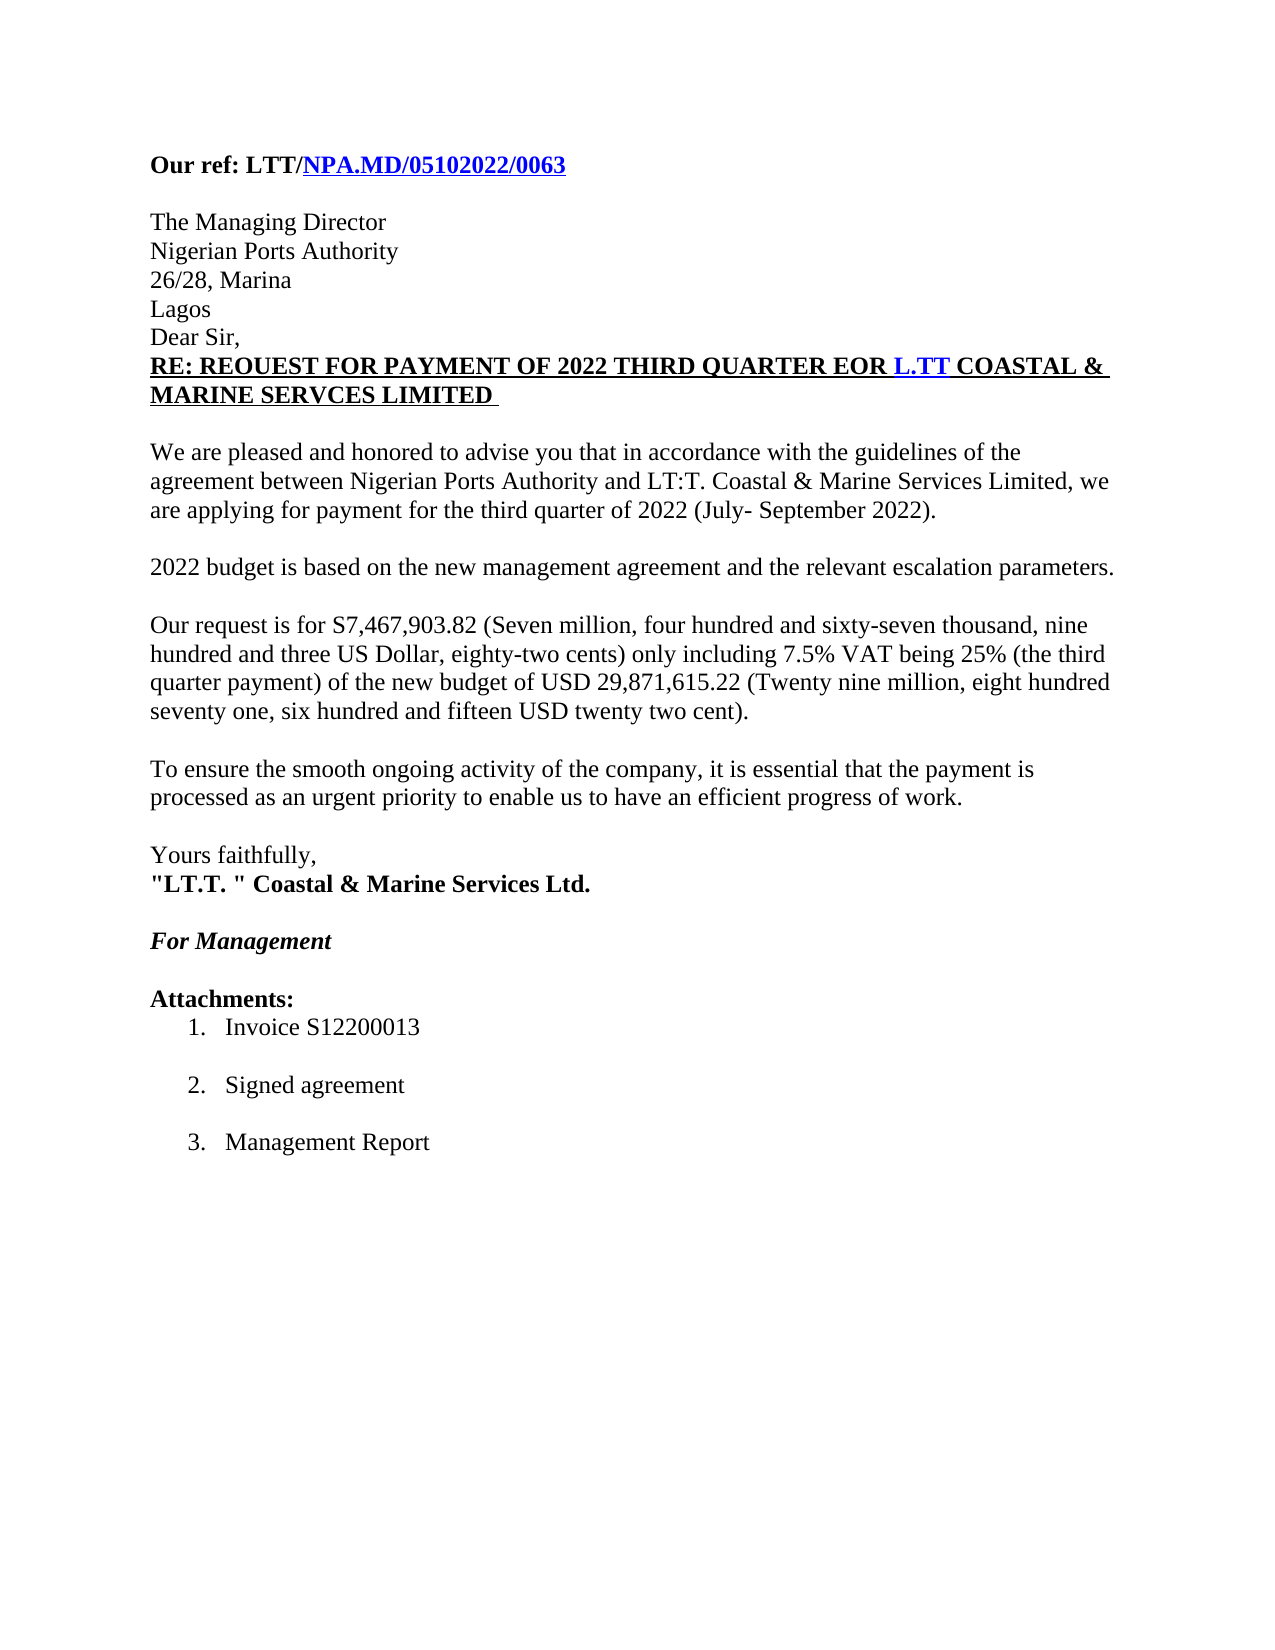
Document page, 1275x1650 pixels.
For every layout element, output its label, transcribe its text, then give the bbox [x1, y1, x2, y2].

text seventy one, six hundred and fifteen USD twenty two cent). [150, 696, 1125, 725]
text Yours faithfully, [150, 840, 1125, 869]
text Attachments: [150, 984, 1125, 1012]
text To ensure the smooth ongoing activity of the company, it is essential that the payment is processed as an urgent priority to enable us to have an efficient progress of work. [150, 754, 1125, 811]
text Nigerian Ports Authority [150, 236, 1125, 265]
list Management Report [187, 1127, 1125, 1156]
text RE: REOUEST FOR PAYMENT OF 2022 THIRD QUARTER EOR L.TT COASTAL & MARINE SERVCES LIMITED [150, 351, 1125, 409]
text quarter payment) of the new budget of USD 29,871,615.22 (Twenty nine million, eight hundred [150, 667, 1125, 696]
text hundred and three US Dollar, eighty-two cents) only including 7.5% VAT being 25% (the third [150, 639, 1125, 667]
text Our request is for S7,467,903.82 (Seven million, four hundred and sixty-seven thousand, nine [150, 610, 1125, 639]
text "LT.T. " Coastal & Marine Services Ltd. [150, 869, 1125, 897]
text 26/28, Marina [150, 265, 1125, 294]
list Signed agreement [187, 1070, 1125, 1099]
text Our ref: LTT/NPA.MD/05102022/0063 [150, 150, 1125, 179]
text The Managing Director [150, 207, 1125, 236]
text For Management [150, 926, 1125, 955]
list Invoice S12200013 [187, 1012, 1125, 1041]
text We are pleased and honored to advise you that in accordance with the guidelines of the agreement between Nigerian Ports Authority and LT:T. Coastal & Marine Services Limited, we are applying for payment for the third quarter of 2022 (July- September 2022). [150, 437, 1125, 524]
text Dear Sir, [150, 322, 1125, 351]
text Lagos [150, 294, 1125, 322]
text 2022 budget is based on the new management agreement and the relevant escalation parameters. [150, 552, 1125, 581]
